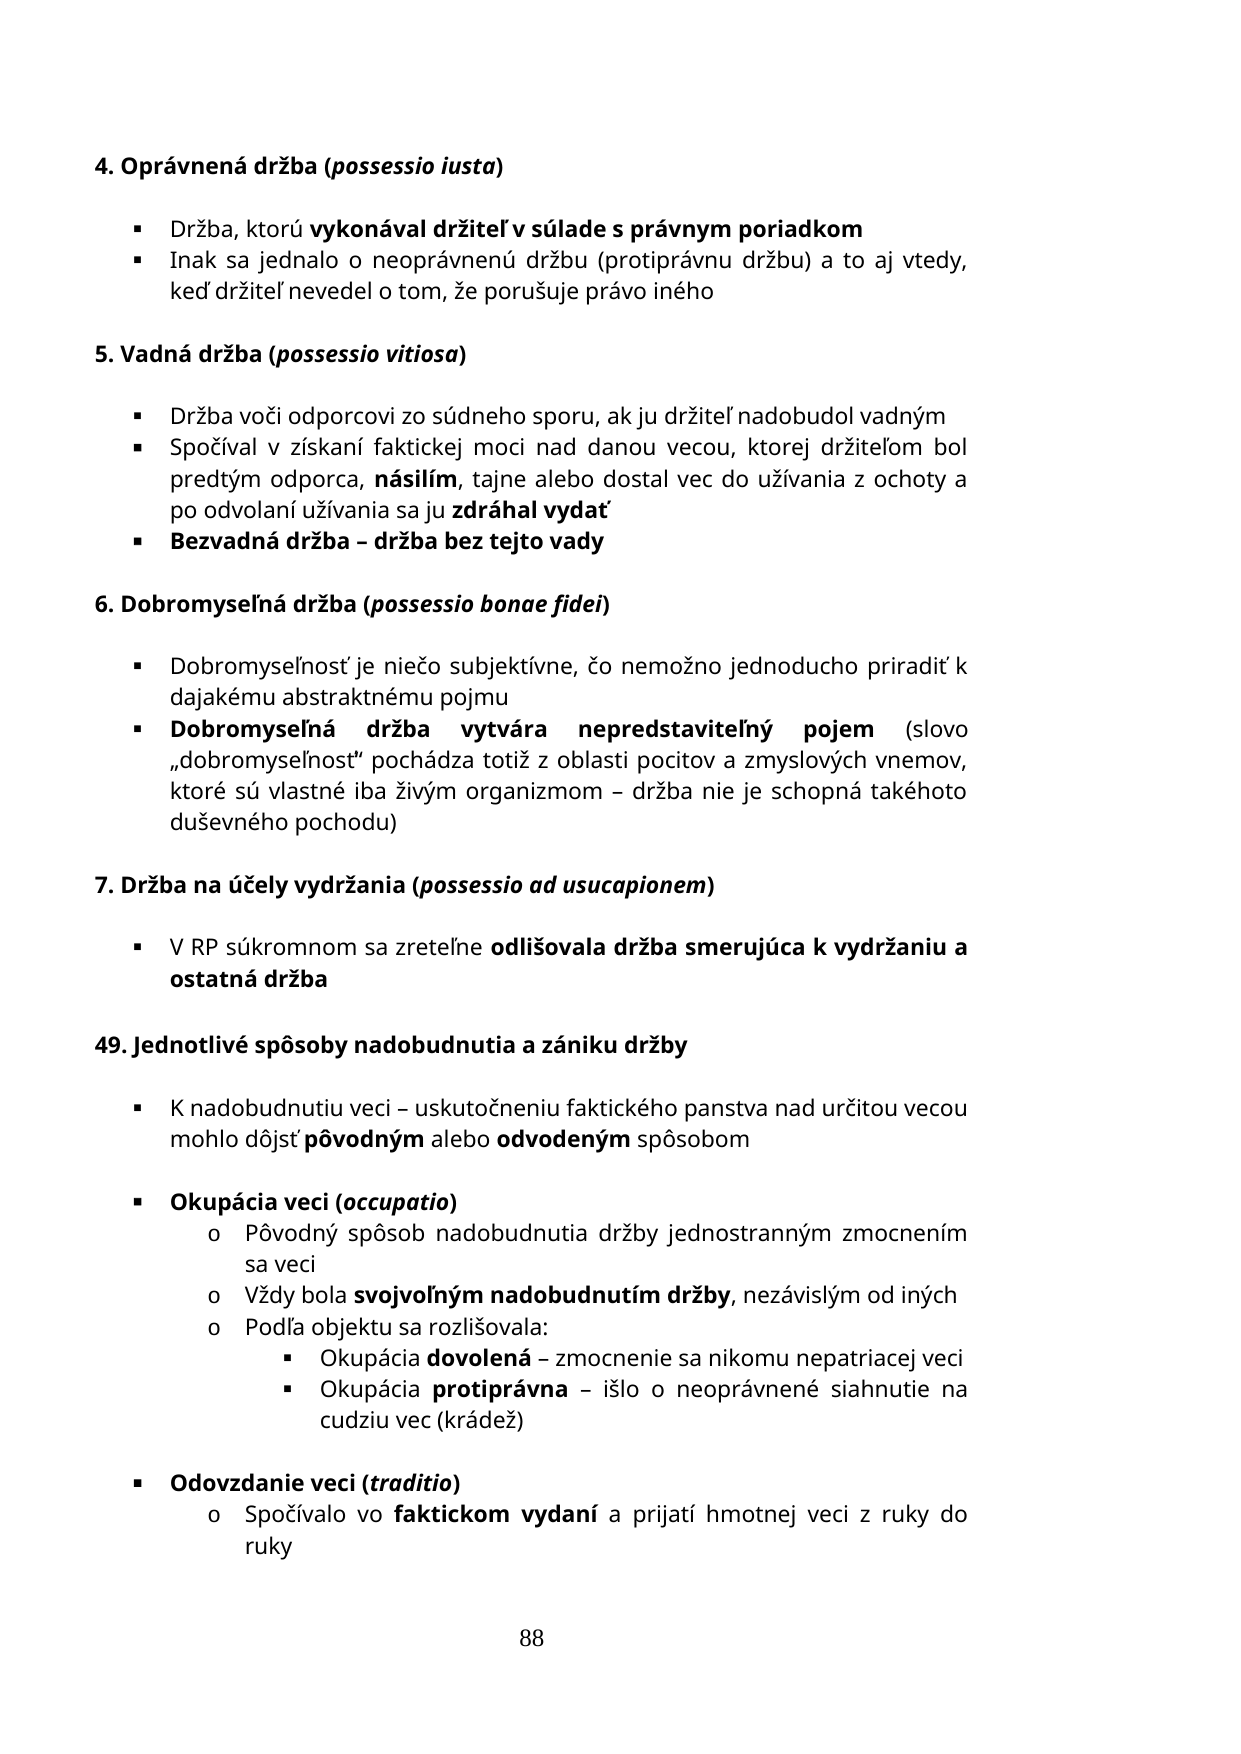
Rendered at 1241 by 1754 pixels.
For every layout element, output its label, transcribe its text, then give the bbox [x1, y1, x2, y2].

list V RP súkromnom sa zreteľne odlišovala držba smerujúca k vydržaniu a ostatná držba [132, 931, 968, 994]
list Okupácia veci (occupatio) [132, 1185, 968, 1217]
text 6. Dobromyseľná držba (possessio bonae fidei) [94, 587, 968, 619]
text 4. Oprávnená držba (possessio iusta) [94, 150, 968, 181]
list Vždy bola svojvoľným nadobudnutím držby, nezávislým od iných [207, 1279, 968, 1311]
text 5. Vadná držba (possessio vitiosa) [94, 337, 968, 369]
list Podľa objektu sa rozlišovala: [207, 1311, 968, 1342]
list Spočívalo vo faktickom vydaní a prijatí hmotnej veci z ruky do ruky [207, 1498, 968, 1561]
list Pôvodný spôsob nadobudnutia držby jednostranným zmocnením sa veci [207, 1217, 968, 1279]
list Držba, ktorú vykonával držiteľ v súlade s právnym poriadkom [132, 212, 968, 244]
list Inak sa jednalo o neoprávnenú držbu (protiprávnu držbu) a to aj vtedy, keď držiteľ nevedel o tom, že porušuje právo iného [132, 244, 968, 306]
list Spočíval v získaní faktickej moci nad danou vecou, ktorej držiteľom bol predtým odporca, násilím, tajne alebo dostal vec do užívania z ochoty a po odvolaní užívania sa ju zdráhal vydať [132, 431, 968, 525]
text 7. Držba na účely vydržania (possessio ad usucapionem) [94, 869, 968, 900]
list Bezvadná držba – držba bez tejto vady [132, 525, 968, 556]
list K nadobudnutiu veci – uskutočneniu faktického panstva nad určitou vecou mohlo dôjsť pôvodným alebo odvodeným spôsobom [132, 1092, 968, 1154]
list Okupácia dovolená – zmocnenie sa nikomu nepatriacej veci [282, 1342, 968, 1373]
list Dobromyseľná držba vytvára nepredstaviteľný pojem (slovo „dobromyseľnosť“ pochádza totiž z oblasti pocitov a zmyslových vnemov, ktoré sú vlastné iba živým organizmom – držba nie je schopná takéhoto duševného pochodu) [132, 712, 968, 837]
text 49. Jednotlivé spôsoby nadobudnutia a zániku držby [94, 1029, 968, 1060]
list Okupácia protiprávna – išlo o neoprávnené siahnutie na cudziu vec (krádež) [282, 1373, 968, 1436]
list Odovzdanie veci (traditio) [132, 1467, 968, 1498]
list Držba voči odporcovi zo súdneho sporu, ak ju držiteľ nadobudol vadným [132, 400, 968, 431]
list Dobromyseľnosť je niečo subjektívne, čo nemožno jednoducho priradiť k dajakému abstraktnému pojmu [132, 650, 968, 712]
